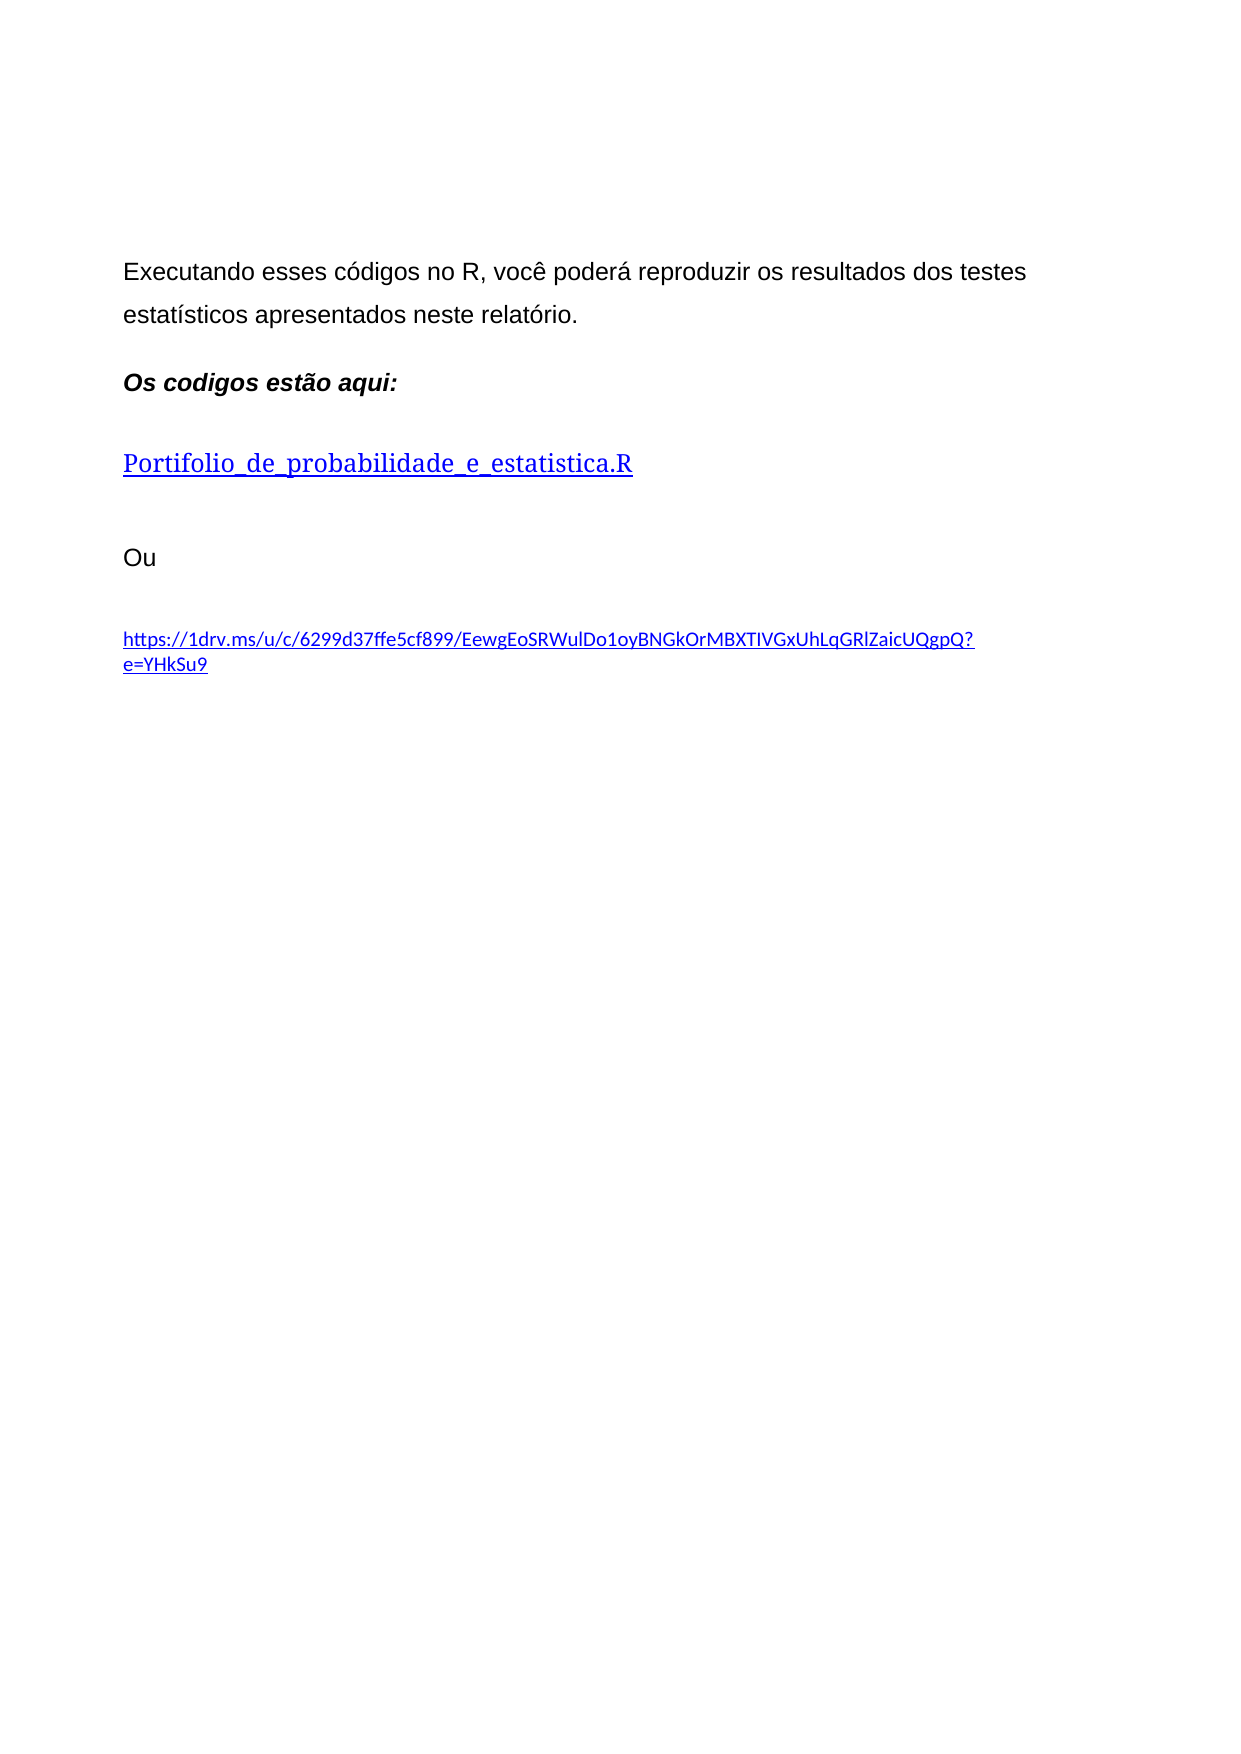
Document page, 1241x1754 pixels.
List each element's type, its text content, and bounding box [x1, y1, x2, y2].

subtitle Os codigos estão aqui: [123, 368, 1058, 397]
text Ou [123, 543, 1058, 572]
text https://1drv.ms/u/c/6299d37ffe5cf899/EewgEoSRWulDo1oyBNGkOrMBXTIVGxUhLqGRlZaicUQgpQ?e=YHkSu9 [123, 626, 1058, 677]
subtitle Executando esses códigos no R, você poderá reproduzir os resultados dos testes estatísticos apresentados neste relatório. [123, 257, 1058, 329]
text Portifolio_de_probabilidade_e_estatistica.R [123, 446, 1058, 480]
